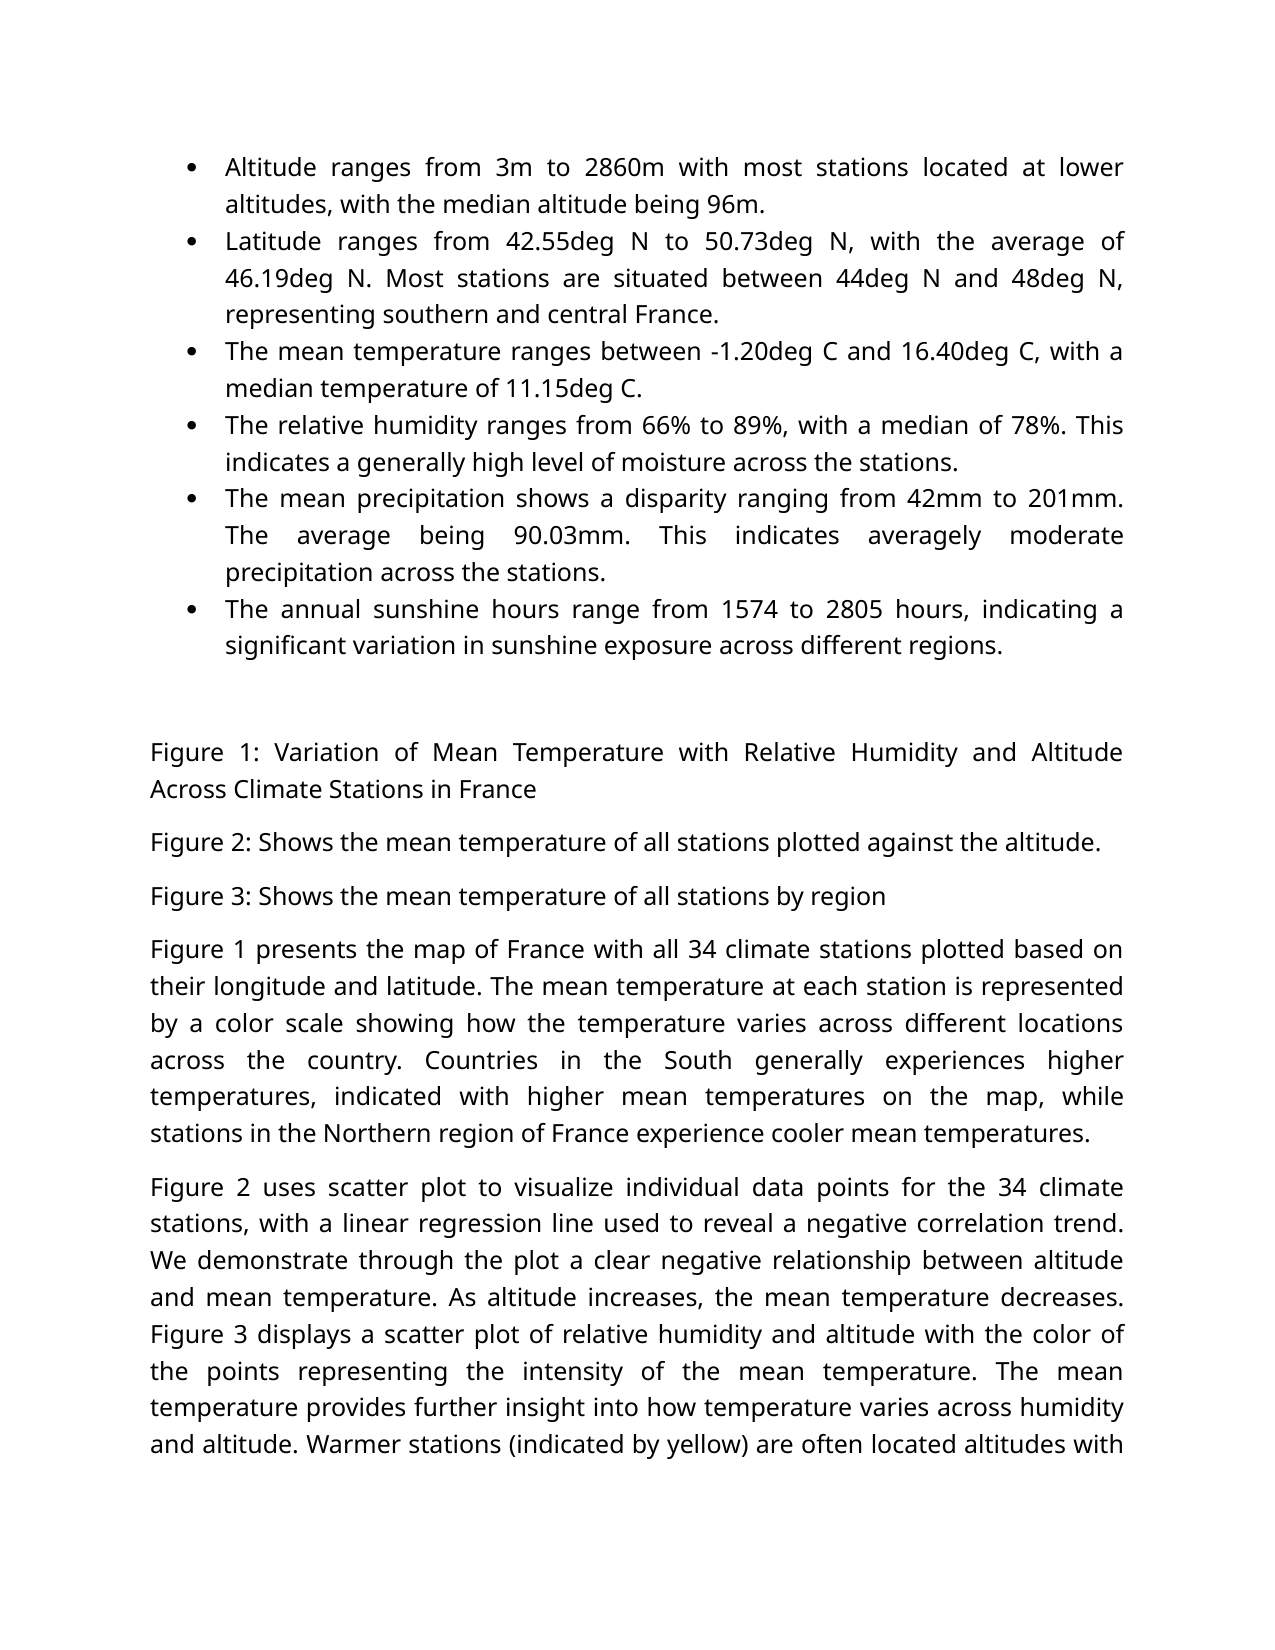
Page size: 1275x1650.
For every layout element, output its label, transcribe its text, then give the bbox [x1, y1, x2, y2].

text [150, 1169, 1125, 1461]
list The relative humidity ranges from 66% to 89%, with a median of 78%. This indicates a generally high level of moisture across the stations. [187, 407, 1125, 478]
text Figure 1 presents the map of France with all 34 climate stations plotted based on their longitude and latitude. The mean temperature at each station is represented by a color scale showing how the temperature varies across different locations across the country. Countries in the South generally experiences higher temperatures, indicated with higher mean temperatures on the map, while stations in the Northern region of France experience cooler mean temperatures. [150, 932, 1125, 1150]
list Latitude ranges from 42.55deg N to 50.73deg N, with the average of 46.19deg N. Most stations are situated between 44deg N and 48deg N, representing southern and central France. [187, 223, 1125, 331]
list The annual sunshine hours range from 1574 to 2805 hours, indicating a significant variation in sunshine exposure across different regions. [187, 591, 1125, 662]
text Figure 2: Shows the mean temperature of all stations plotted against the altitude. [150, 825, 1125, 859]
list Altitude ranges from 3m to 2860m with most stations located at lower altitudes, with the median altitude being 96m. [187, 150, 1125, 221]
text Figure 3: Shows the mean temperature of all stations by region [150, 878, 1125, 913]
list The mean temperature ranges between -1.20deg C and 16.40deg C, with a median temperature of 11.15deg C. [187, 334, 1125, 405]
text Figure 1: Variation of Mean Temperature with Relative Humidity and Altitude Across Climate Stations in France [150, 735, 1125, 806]
list The mean precipitation shows a disparity ranging from 42mm to 201mm. The average being 90.03mm. This indicates averagely moderate precipitation across the stations. [187, 481, 1125, 588]
